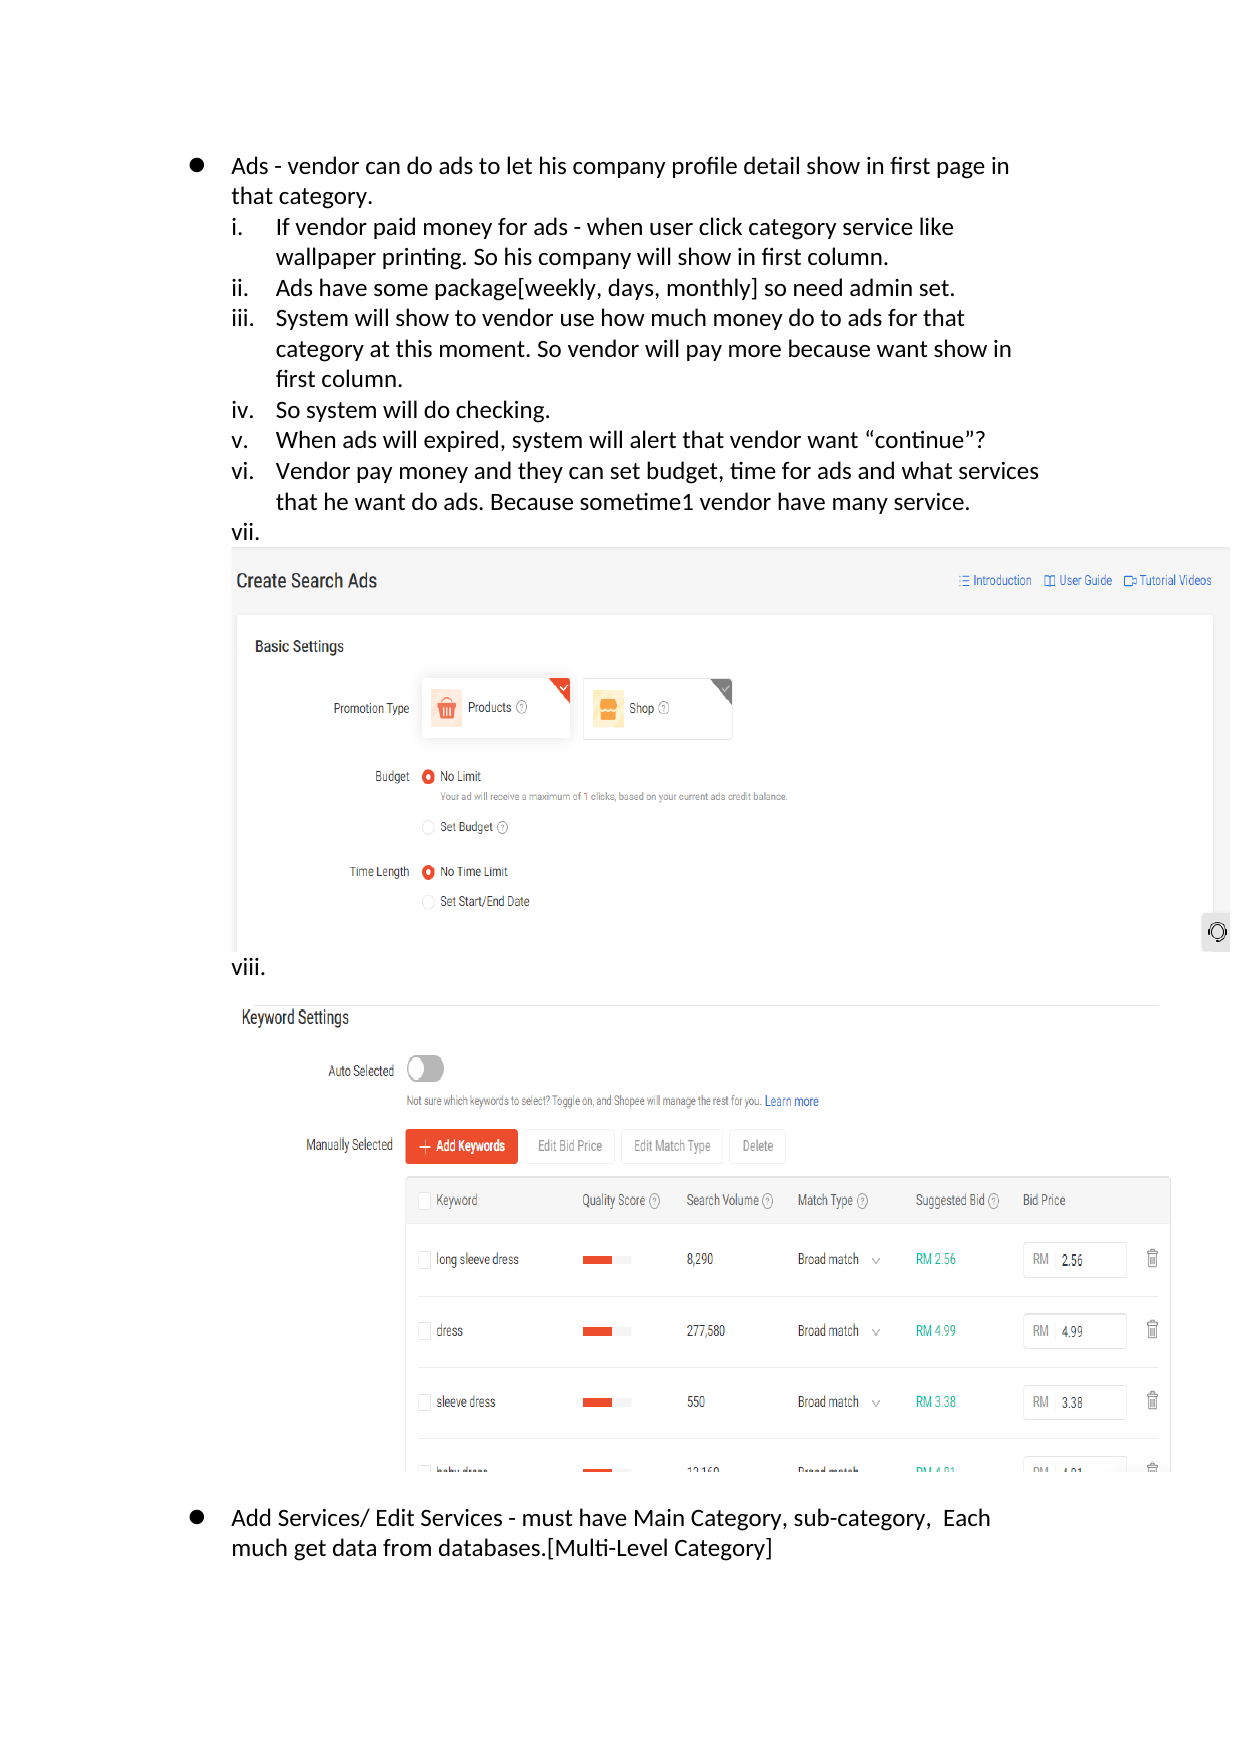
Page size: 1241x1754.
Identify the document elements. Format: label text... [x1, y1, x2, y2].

picture [231, 546, 1231, 952]
list Ads have some package[weekly, days, monthly] so need admin set. [231, 272, 1053, 303]
picture [231, 982, 1172, 1472]
list If vendor paid money for ads - when user click category service like wallpaper printing. So his company will show in first column. [231, 211, 1053, 272]
list System will show to vendor use how much money do to ads for that category at this moment. So vendor will pay more because want show in first column. [231, 303, 1053, 394]
list Ads - vendor can do ads to let his company profile detail show in first page in that category. [187, 150, 1053, 211]
list When ads will expired, system will alert that vendor want “continue”? [231, 425, 1053, 455]
list Vendor pay money and they can set budget, time for ads and what services that he want do ads. Because sometime1 vendor have many service. [231, 455, 1053, 516]
list So system will do checking. [231, 394, 1053, 425]
list Add Services/ Edit Services - must have Main Category, sub-category, Each much get data from databases.[Multi-Level Category] [187, 1502, 1053, 1563]
